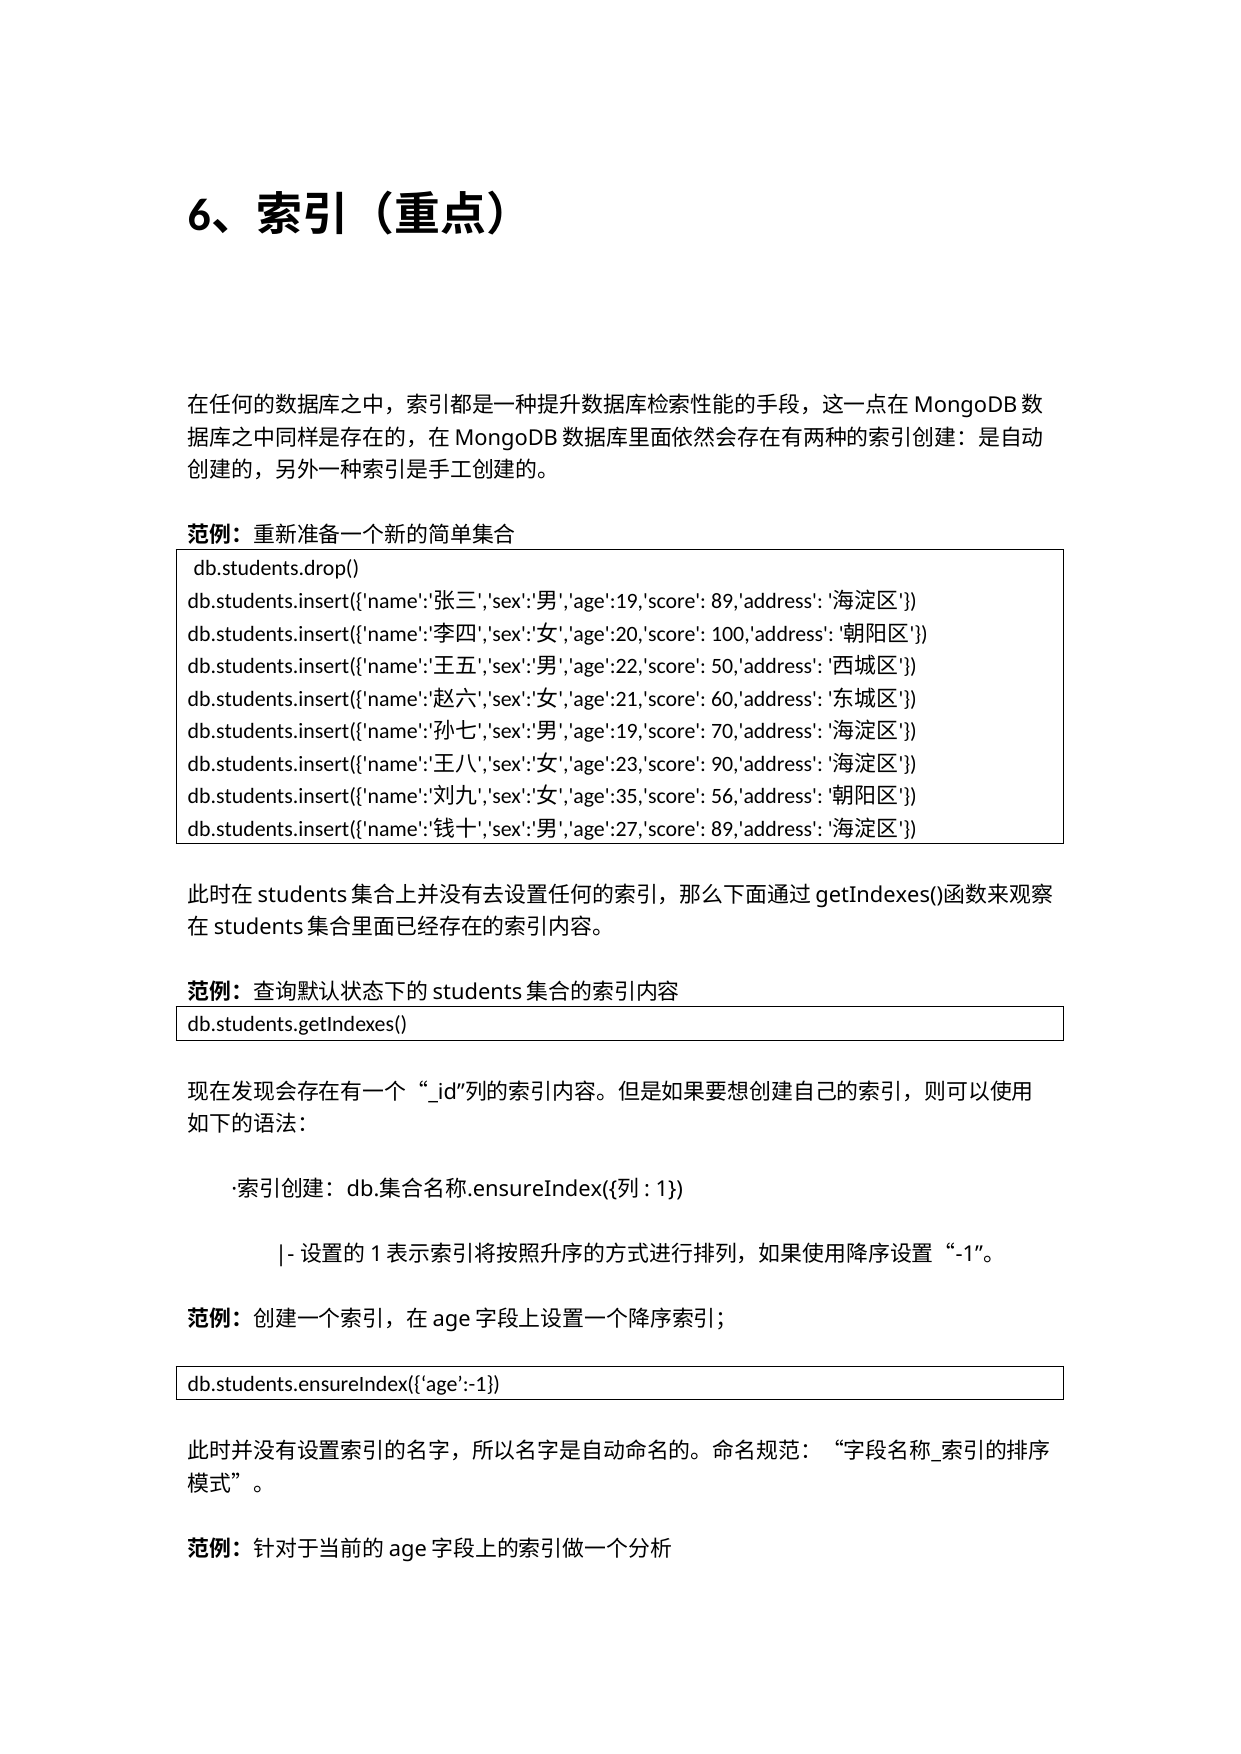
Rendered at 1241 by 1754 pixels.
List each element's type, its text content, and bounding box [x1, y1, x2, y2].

text 范例：创建一个索引，在age字段上设置一个降序索引； [187, 1301, 1053, 1333]
text 范例：重新准备一个新的简单集合 [187, 517, 1053, 549]
text 现在发现会存在有一个“_id”列的索引内容。但是如果要想创建自己的索引，则可以使用如下的语法： [187, 1073, 1053, 1138]
text 范例：查询默认状态下的students集合的索引内容 [187, 974, 1053, 1006]
text 范例：针对于当前的age字段上的索引做一个分析 [187, 1530, 1053, 1563]
text |- 设置的1表示索引将按照升序的方式进行排列，如果使用降序设置“-1”。 [231, 1236, 1053, 1268]
text ·索引创建：db.集合名称.ensureIndex({列 : 1}) [231, 1171, 1053, 1203]
text 此时并没有设置索引的名字，所以名字是自动命名的。命名规范：“字段名称_索引的排序模式”。 [187, 1433, 1053, 1498]
table_header db.students.drop() db.students.insert({'name':'张三','sex':'男','age':19,'score': 89,'address': '海淀区'}) db.students.insert({'name':'李四','sex':'女','age':20,'score': 100,'address': '朝阳区'}) db.students.insert({'name':'王五','sex':'男','age':22,'score': 50,'address': '西城区'}) db.students.insert({'name':'赵六','sex':'女','age':21,'score': 60,'address': '东城区'}) db.students.insert({'name':'孙七','sex':'男','age':19,'score': 70,'address': '海淀区'}) db.students.insert({'name':'王八','sex':'女','age':23,'score': 90,'address': '海淀区'}) db.students.insert({'name':'刘九','sex':'女','age':35,'score': 56,'address': '朝阳区'}) db.students.insert({'name':'钱十','sex':'男','age':27,'score': 89,'address': '海淀区'}) [177, 550, 1063, 843]
table_header db.students.ensureIndex({‘age’:-1}) [177, 1367, 1063, 1399]
text 此时在students集合上并没有去设置任何的索引，那么下面通过getIndexes()函数来观察在students集合里面已经存在的索引内容。 [187, 876, 1053, 941]
subtitle 6、索引（重点） [187, 162, 1053, 259]
table_header db.students.getIndexes() [177, 1007, 1063, 1040]
text 在任何的数据库之中，索引都是一种提升数据库检索性能的手段，这一点在MongoDB数据库之中同样是存在的，在MongoDB数据库里面依然会存在有两种的索引创建：是自动创建的，另外一种索引是手工创建的。 [187, 387, 1053, 484]
